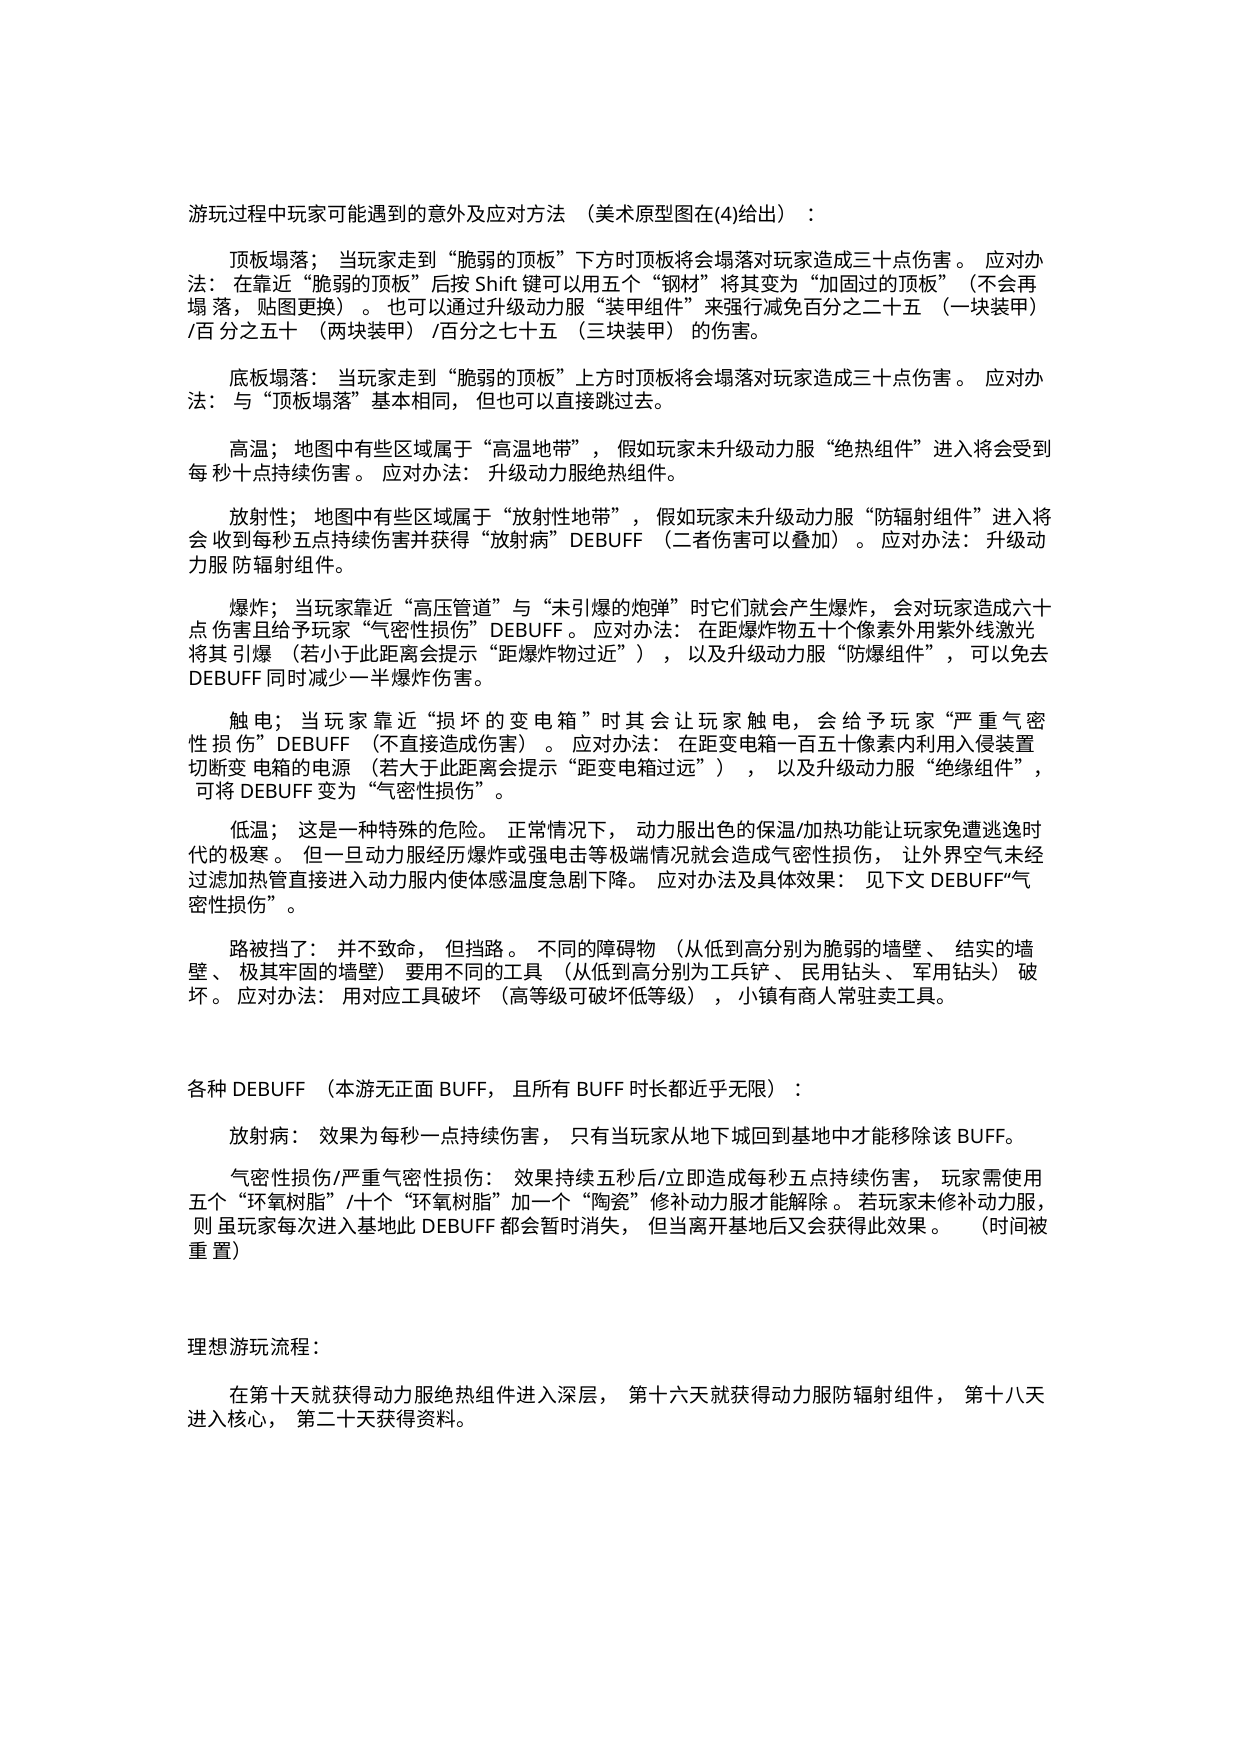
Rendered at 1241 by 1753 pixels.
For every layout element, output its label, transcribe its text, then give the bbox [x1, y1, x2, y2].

text 法： 与“顶板塌落”基本相同， 但也可以直接跳过去。 [0, 390, 1239, 413]
text 顶板塌落； 当玩家走到“脆弱的顶板”下方时顶板将会塌落对玩家造成三十点伤害 。 应对办 [0, 250, 1239, 271]
text 法： 在靠近“脆弱的顶板”后按 Shift 键可以用五个“钢材”将其变为“加固过的顶板”（不会再塌 落， 贴图更换） 。 也可以通过升级动力服“装甲组件”来强行减免百分之二十五 （一块装甲） /百 分之五十 （两块装甲） /百分之七十五 （三块装甲） 的伤害。 [188, 271, 1052, 345]
text 高温； 地图中有些区域属于“高温地带”， 假如玩家未升级动力服“绝热组件”进入将会受到每 秒十点持续伤害 。 应对办法： 升级动力服绝热组件。 [188, 437, 1053, 486]
text 理想游玩流程： [0, 1336, 1239, 1359]
text 气密性损伤/严重气密性损伤： 效果持续五秒后/立即造成每秒五点持续伤害， 玩家需使用 五个“环氧树脂”/十个“环氧树脂”加一个“陶瓷”修补动力服才能解除 。 若玩家未修补动力服， 则 虽玩家每次进入基地此 DEBUFF 都会暂时消失， 但当离开基地后又会获得此效果 。 （时间被重 置） [188, 1166, 1052, 1264]
text 路被挡了： 并不致命， 但挡路 。 不同的障碍物 （从低到高分别为脆弱的墙壁 、 结实的墙 壁 、 极其牢固的墙壁） 要用不同的工具 （从低到高分别为工兵铲 、 民用钻头 、 军用钻头） 破 坏 。 应对办法： 用对应工具破坏 （高等级可破坏低等级） ， 小镇有商人常驻卖工具。 [188, 937, 1052, 1009]
text 放射病： 效果为每秒一点持续伤害， 只有当玩家从地下城回到基地中才能移除该 BUFF。 [0, 1125, 1239, 1148]
text 低温； 这是一种特殊的危险。 正常情况下， 动力服出色的保温/加热功能让玩家免遭逃逸时 代的极寒 。 但一旦动力服经历爆炸或强电击等极端情况就会造成气密性损伤， 让外界空气未经 过滤加热管直接进入动力服内使体感温度急剧下降。 应对办法及具体效果： 见下文 DEBUFF“气 密性损伤”。 [188, 818, 1053, 918]
text 爆炸； 当玩家靠近“高压管道”与“未引爆的炮弹”时它们就会产生爆炸， 会对玩家造成六十点 伤害且给予玩家“气密性损伤”DEBUFF 。 应对办法： 在距爆炸物五十个像素外用紫外线激光将其 引爆 （若小于此距离会提示“距爆炸物过近”） ， 以及升级动力服“防爆组件”， 可以免去 DEBUFF 同时减少一半爆炸伤害。 [188, 596, 1053, 691]
text 各种 DEBUFF （本游无正面 BUFF， 且所有 BUFF 时长都近乎无限） ： [0, 1078, 1239, 1101]
text 在第十天就获得动力服绝热组件进入深层， 第十六天就获得动力服防辐射组件， 第十八天 进入核心， 第二十天获得资料。 [188, 1382, 1052, 1432]
text 触 电； 当 玩 家 靠 近“损 坏 的 变 电 箱 ”时 其 会 让 玩 家 触 电， 会 给 予 玩 家“严 重 气 密 性 损 伤”DEBUFF （不直接造成伤害） 。 应对办法： 在距变电箱一百五十像素内利用入侵装置切断变 电箱的电源 （若大于此距离会提示“距变电箱过远”） ， 以及升级动力服“绝缘组件”， 可将 DEBUFF 变为“气密性损伤”。 [188, 709, 1052, 805]
text 游玩过程中玩家可能遇到的意外及应对方法 （美术原型图在(4)给出） ： [0, 199, 1239, 227]
text 底板塌落： 当玩家走到“脆弱的顶板”上方时顶板将会塌落对玩家造成三十点伤害 。 应对办 [0, 368, 1239, 390]
text 放射性； 地图中有些区域属于“放射性地带”， 假如玩家未升级动力服“防辐射组件”进入将会 收到每秒五点持续伤害并获得“放射病”DEBUFF （二者伤害可以叠加） 。 应对办法： 升级动力服 防辐射组件。 [188, 505, 1052, 578]
